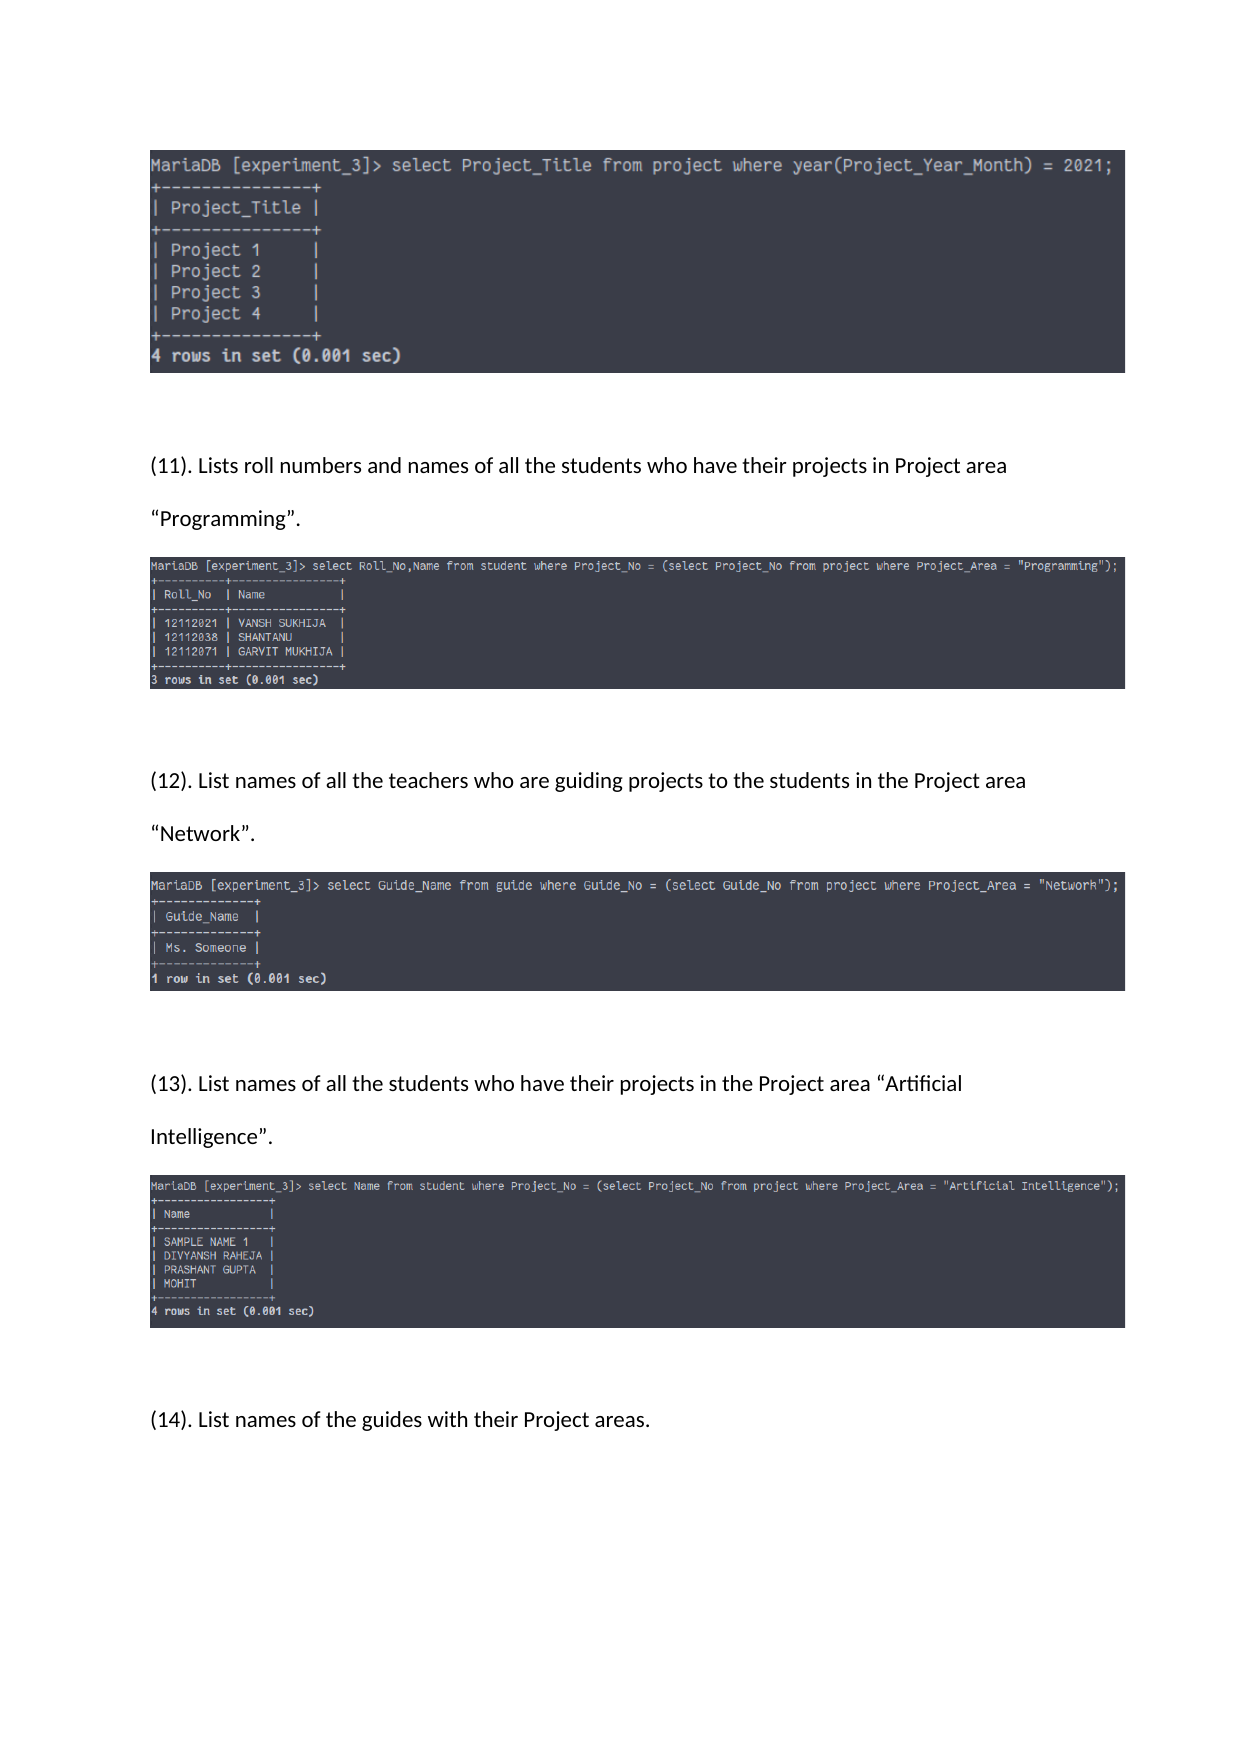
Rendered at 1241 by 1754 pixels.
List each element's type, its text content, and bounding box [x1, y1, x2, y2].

text (14). List names of the guides with their Project areas. [150, 1405, 1090, 1433]
text (13). List names of all the students who have their projects in the Project area “Artificial [150, 1069, 1090, 1097]
text (11). Lists roll numbers and names of all the students who have their projects in Project area [150, 451, 1090, 479]
picture [150, 557, 1125, 689]
text “Programming”. [150, 504, 1090, 532]
text (12). List names of all the teachers who are guiding projects to the students in the Project area [150, 766, 1090, 794]
text Intelligence”. [150, 1122, 1090, 1150]
picture [150, 1175, 1125, 1328]
picture [150, 872, 1125, 991]
picture [150, 150, 1125, 373]
text “Network”. [150, 819, 1090, 847]
